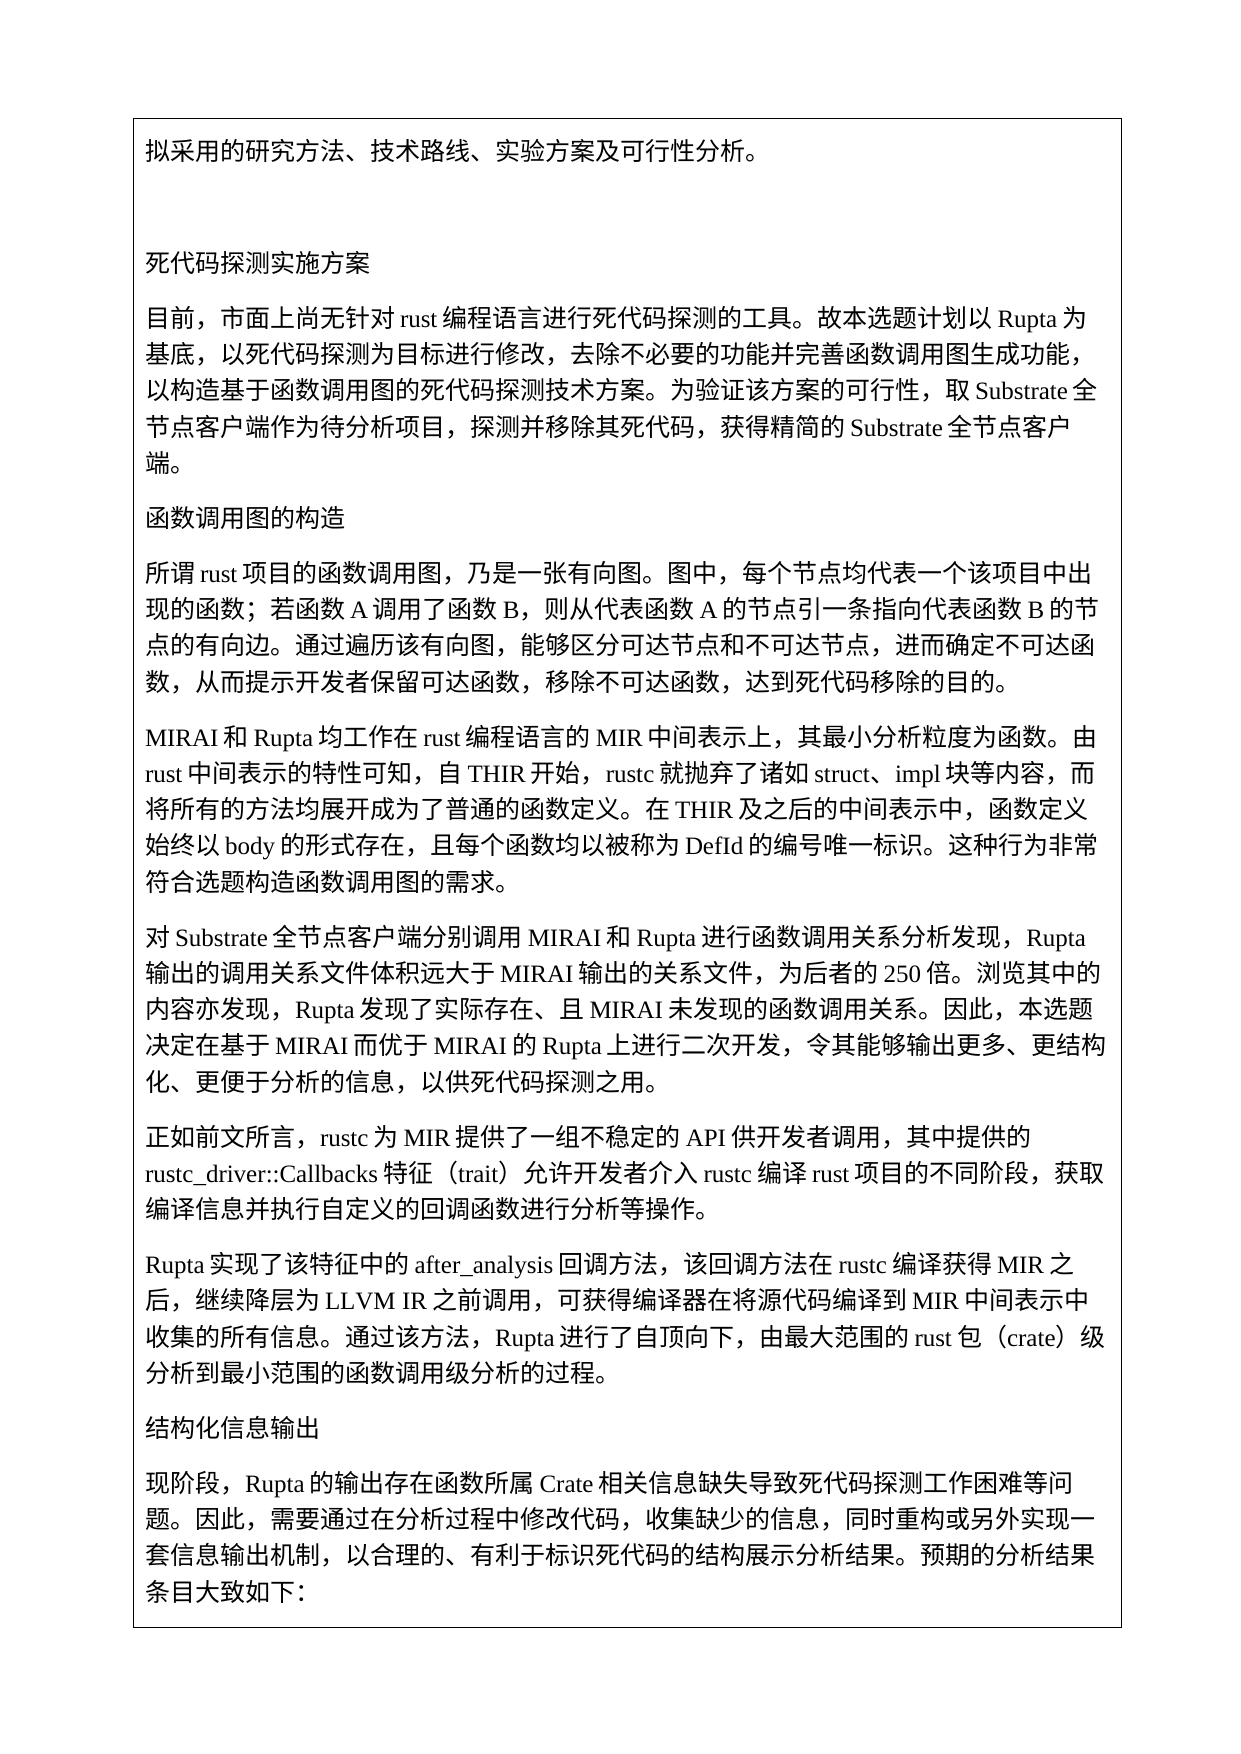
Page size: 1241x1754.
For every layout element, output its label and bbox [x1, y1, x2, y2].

table_header [134, 119, 1121, 1627]
